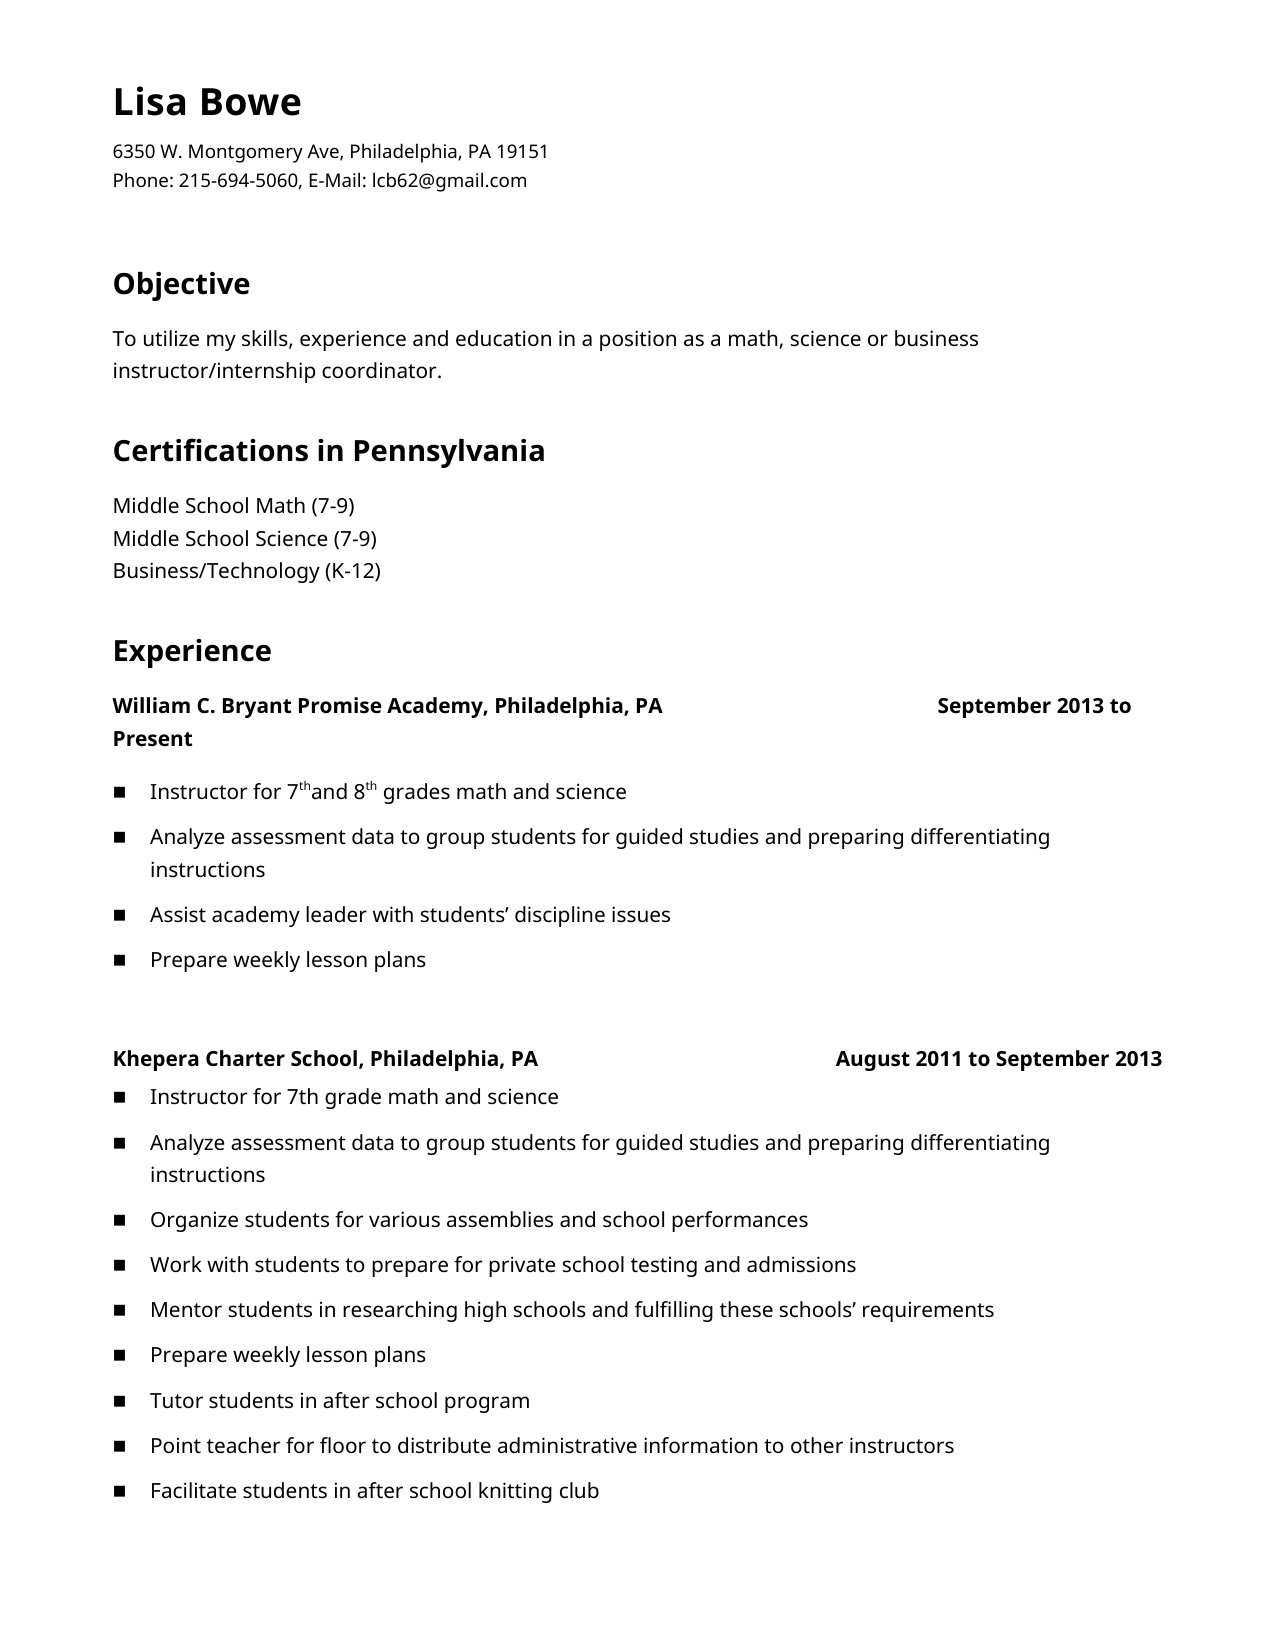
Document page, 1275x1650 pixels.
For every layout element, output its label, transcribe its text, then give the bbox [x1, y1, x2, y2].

list Instructor for 7thand 8th grades math and science [112, 777, 1162, 806]
list Prepare weekly lesson plans [112, 945, 1162, 973]
list Analyze assessment data to group students for guided studies and preparing differentiating instructions [112, 822, 1162, 883]
subtitle August 2011 to September 2013 [112, 1044, 1162, 1072]
list Assist academy leader with students’ discipline issues [112, 900, 1162, 928]
subtitle Objective [112, 263, 1162, 303]
subtitle Experience [112, 631, 1162, 670]
text William C. Bryant Promise Academy, Philadelphia, PA September 2013 to Present [112, 691, 1162, 752]
